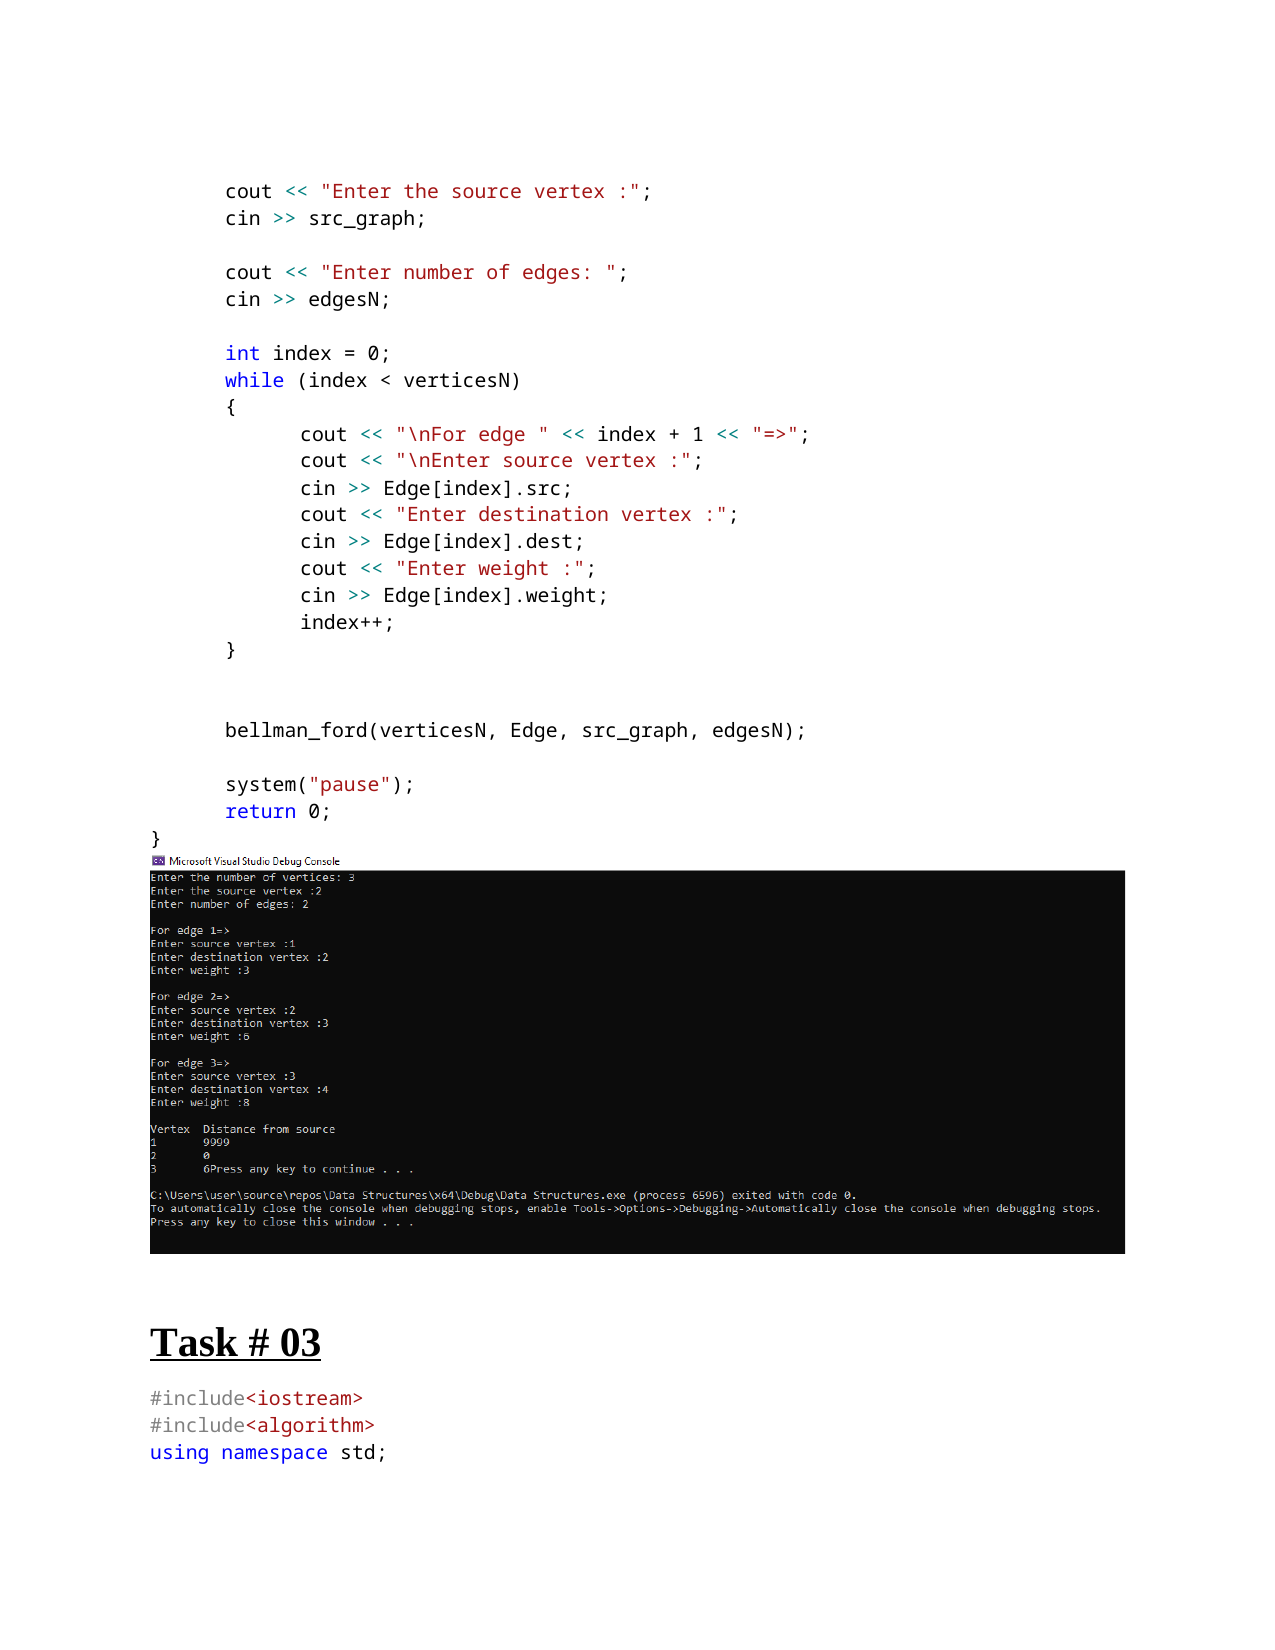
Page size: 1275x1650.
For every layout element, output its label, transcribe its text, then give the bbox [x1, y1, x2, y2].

text cin >> src_graph; [150, 204, 1125, 231]
text } [150, 824, 1125, 851]
text return 0; [150, 797, 1125, 824]
text cout << "Enter destination vertex :"; [150, 501, 1125, 528]
text { [150, 393, 1125, 420]
text cout << "Enter number of edges: "; [150, 258, 1125, 285]
text using namespace std; [150, 1438, 1125, 1465]
text cin >> Edge[index].weight; [150, 582, 1125, 609]
text #include<algorithm> [150, 1411, 1125, 1438]
text cout << "Enter the source vertex :"; [150, 177, 1125, 204]
text cout << "Enter weight :"; [150, 555, 1125, 582]
text Task # 03 [150, 1317, 1125, 1365]
text cout << "\nFor edge " << index + 1 << "=>"; [150, 420, 1125, 447]
picture [150, 851, 1125, 1254]
text #include<iostream> [150, 1384, 1125, 1411]
text cin >> edgesN; [150, 285, 1125, 312]
text cin >> Edge[index].src; [150, 474, 1125, 501]
text while (index < verticesN) [150, 366, 1125, 393]
text int index = 0; [150, 339, 1125, 366]
text bellman_ford(verticesN, Edge, src_graph, edgesN); [150, 717, 1125, 743]
text system("pause"); [150, 771, 1125, 797]
text } [150, 636, 1125, 663]
text index++; [150, 609, 1125, 636]
text cin >> Edge[index].dest; [150, 528, 1125, 555]
text cout << "\nEnter source vertex :"; [150, 447, 1125, 474]
